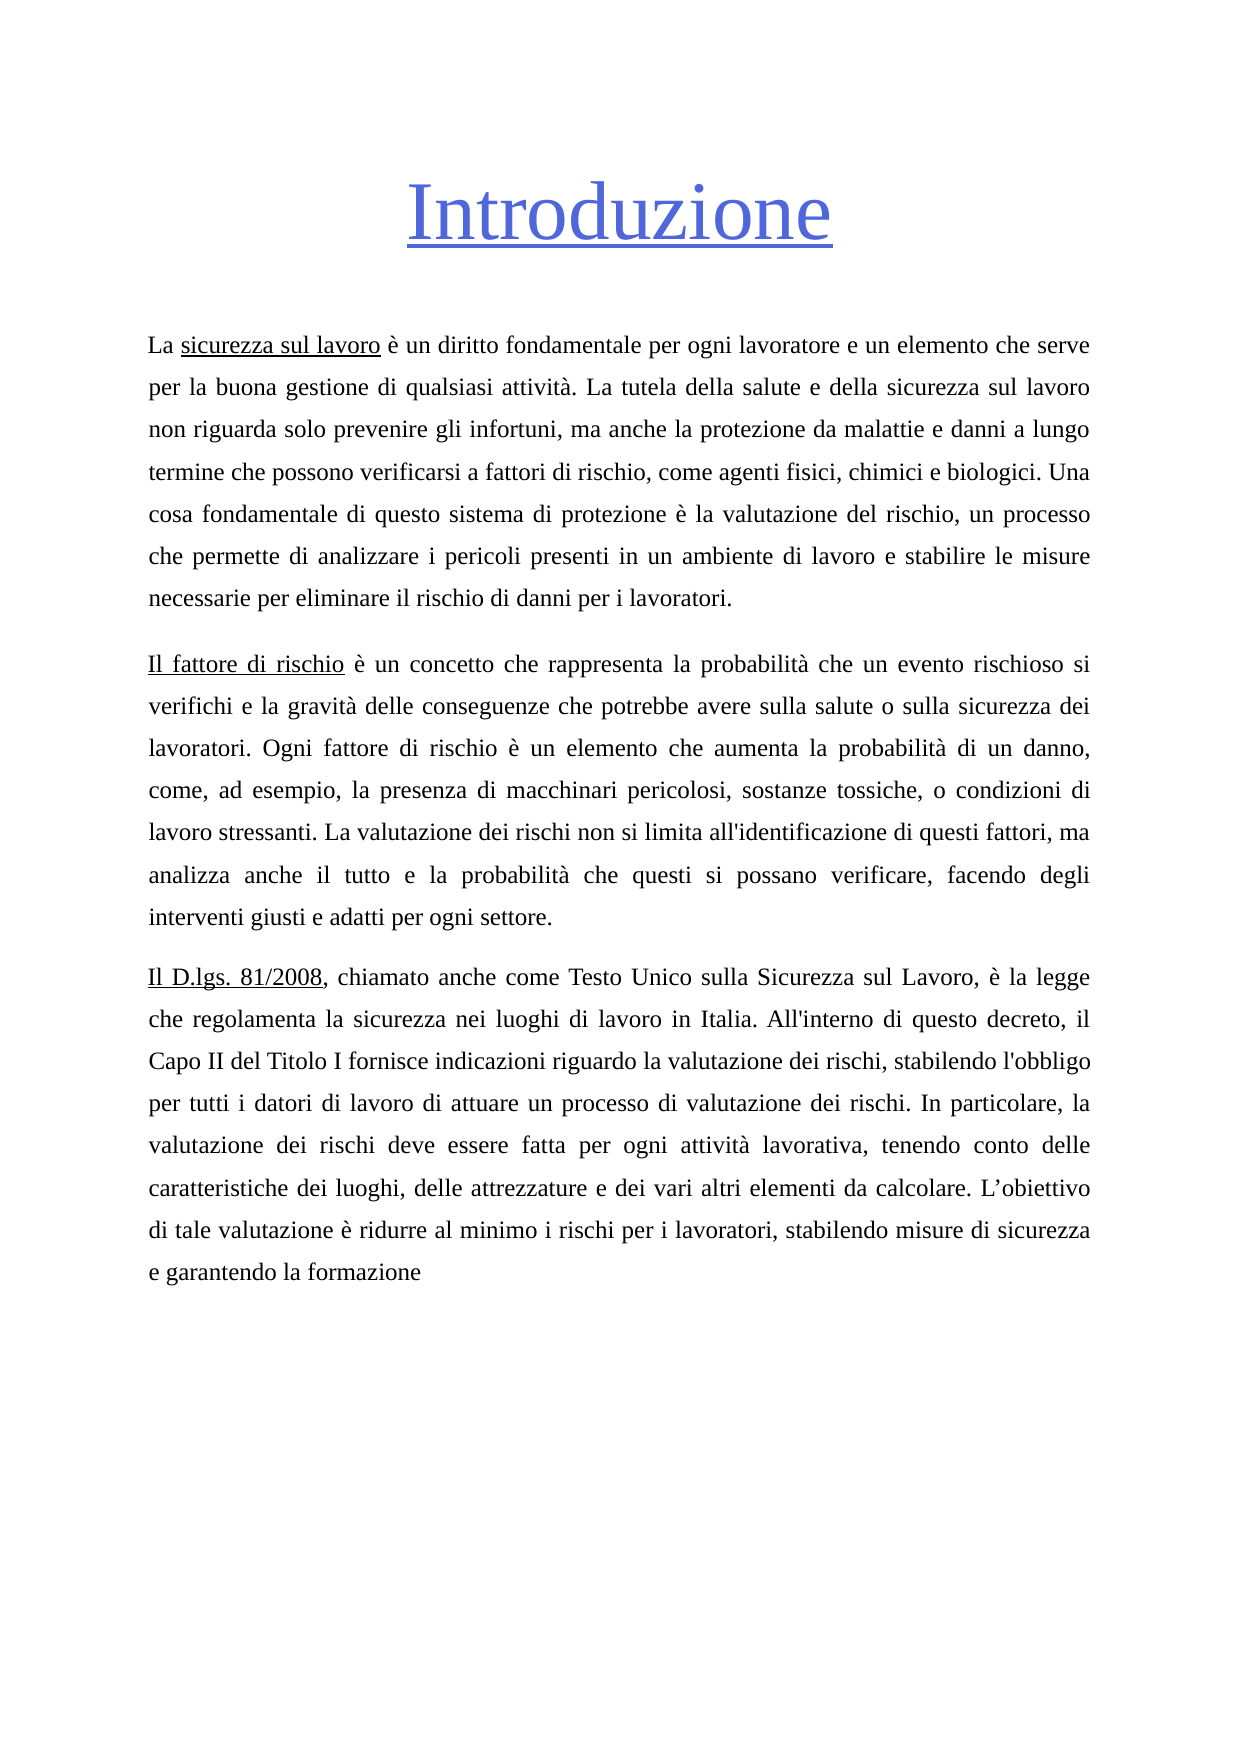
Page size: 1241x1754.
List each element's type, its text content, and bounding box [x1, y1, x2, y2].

text Il fattore di rischio è un concetto che rappresenta la probabilità che un evento rischioso si verifichi e la gravità delle conseguenze che potrebbe avere sulla salute o sulla sicurezza dei lavoratori. Ogni fattore di rischio è un elemento che aumenta la probabilità di un danno, come, ad esempio, la presenza di macchinari pericolosi, sostanze tossiche, o condizioni di lavoro stressanti. La valutazione dei rischi non si limita all'identificazione di questi fattori, ma analizza anche il tutto e la probabilità che questi si possano verificare, facendo degli interventi giusti e adatti per ogni settore. [147, 649, 1091, 931]
text Introduzione [149, 161, 1090, 257]
text La sicurezza sul lavoro è un diritto fondamentale per ogni lavoratore e un elemento che serve per la buona gestione di qualsiasi attività. La tutela della salute e della sicurezza sul lavoro non riguarda solo prevenire gli infortuni, ma anche la protezione da malattie e danni a lungo termine che possono verificarsi a fattori di rischio, come agenti fisici, chimici e biologici. Una cosa fondamentale di questo sistema di protezione è la valutazione del rischio, un processo che permette di analizzare i pericoli presenti in un ambiente di lavoro e stabilire le misure necessarie per eliminare il rischio di danni per i lavoratori. [147, 330, 1091, 612]
text Il D.lgs. 81/2008, chiamato anche come Testo Unico sulla Sicurezza sul Lavoro, è la legge che regolamenta la sicurezza nei luoghi di lavoro in Italia. All'interno di questo decreto, il Capo II del Titolo I fornisce indicazioni riguardo la valutazione dei rischi, stabilendo l'obbligo per tutti i datori di lavoro di attuare un processo di valutazione dei rischi. In particolare, la valutazione dei rischi deve essere fatta per ogni attività lavorativa, tenendo conto delle caratteristiche dei luoghi, delle attrezzature e dei vari altri elementi da calcolare. L’obiettivo di tale valutazione è ridurre al minimo i rischi per i lavoratori, stabilendo misure di sicurezza e garantendo la formazione [147, 962, 1091, 1286]
